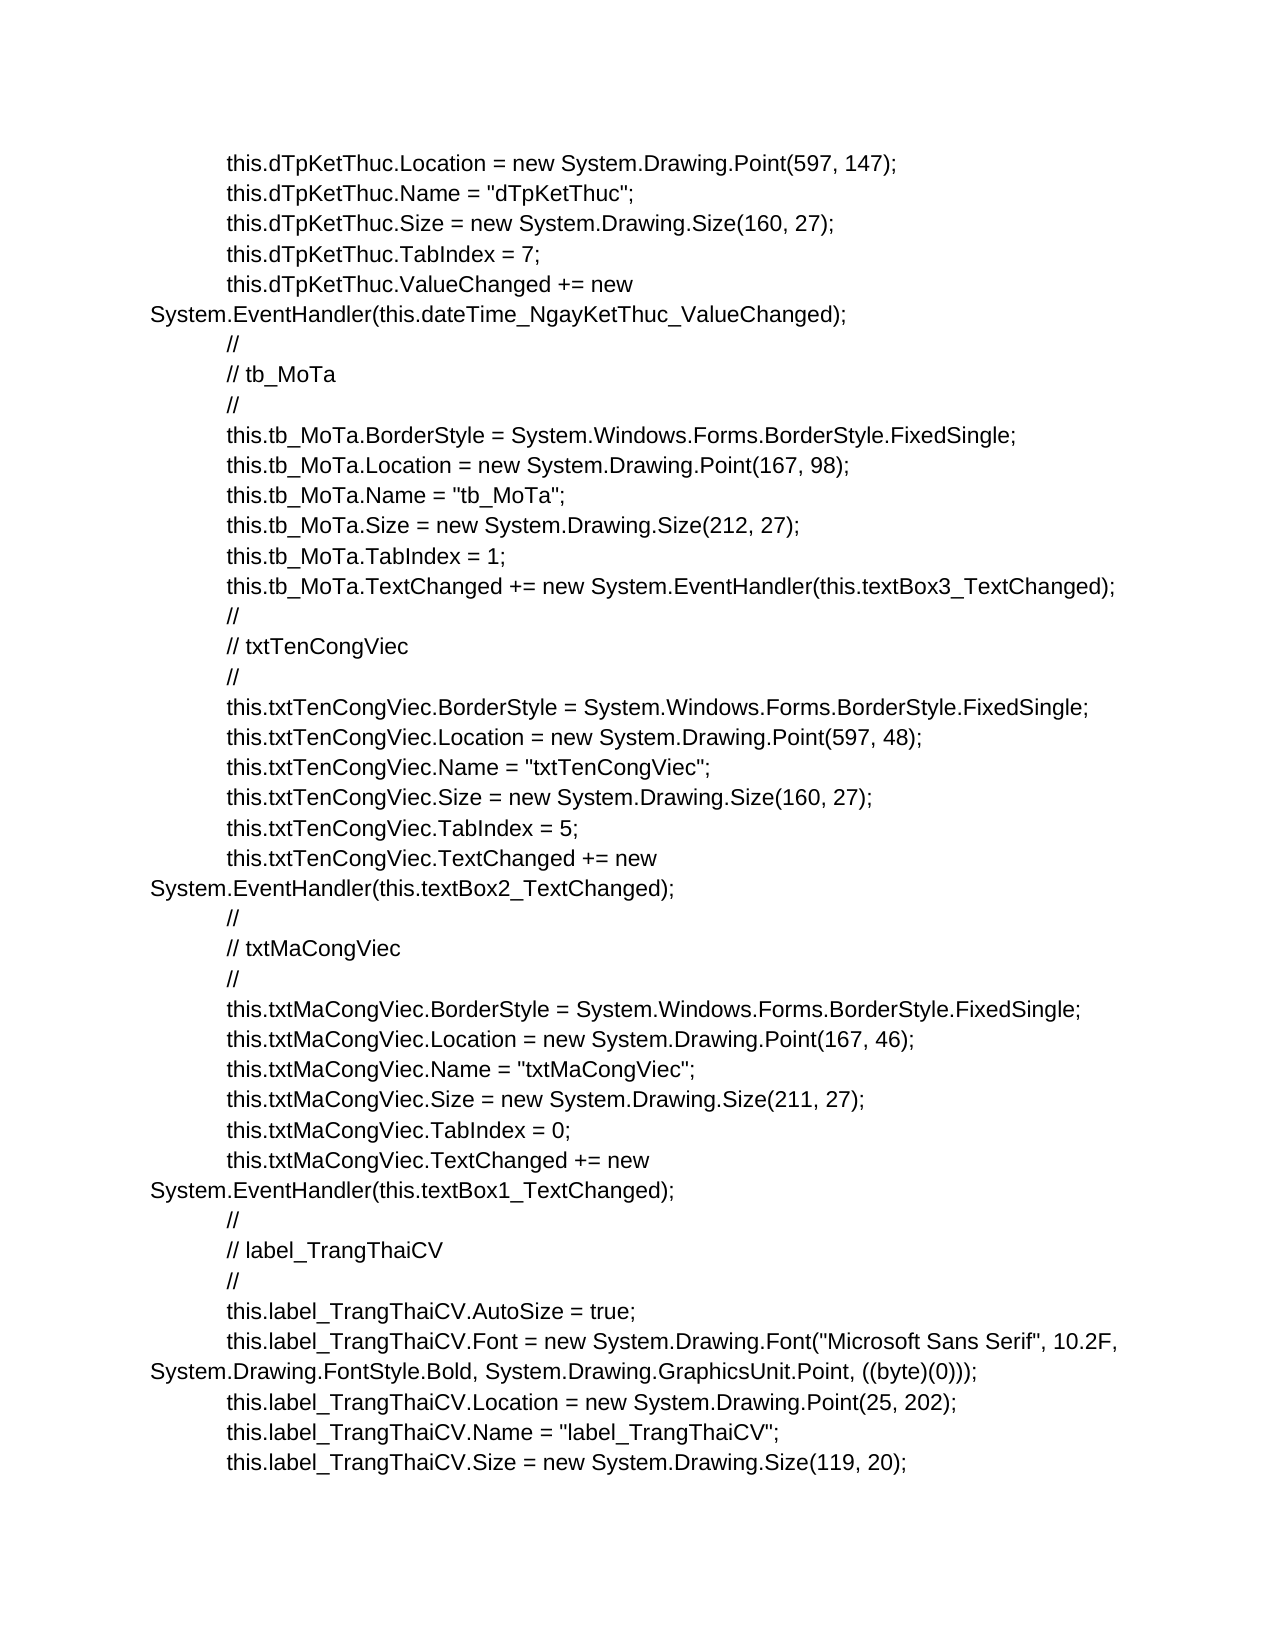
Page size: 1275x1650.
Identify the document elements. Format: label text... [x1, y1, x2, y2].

text this.dTpKetThuc.Location = new System.Drawing.Point(597, 147); [150, 150, 1125, 176]
text // [150, 966, 1125, 992]
text this.dTpKetThuc.TabIndex = 7; [150, 241, 1125, 267]
text // txtMaCongViec [150, 935, 1125, 962]
text this.txtMaCongViec.BorderStyle = System.Windows.Forms.BorderStyle.FixedSingle; [150, 996, 1125, 1022]
text // [150, 331, 1125, 358]
text this.label_TrangThaiCV.Size = new System.Drawing.Size(119, 20); [150, 1449, 1125, 1475]
text this.tb_MoTa.Name = "tb_MoTa"; [150, 482, 1125, 509]
text this.txtTenCongViec.TextChanged += new System.EventHandler(this.textBox2_TextChanged); [150, 845, 1125, 901]
text this.txtTenCongViec.BorderStyle = System.Windows.Forms.BorderStyle.FixedSingle; [150, 694, 1125, 720]
text this.txtTenCongViec.Size = new System.Drawing.Size(160, 27); [150, 784, 1125, 811]
text this.label_TrangThaiCV.AutoSize = true; [150, 1298, 1125, 1324]
text this.tb_MoTa.Location = new System.Drawing.Point(167, 98); [150, 452, 1125, 478]
text this.txtMaCongViec.Name = "txtMaCongViec"; [150, 1056, 1125, 1083]
text this.label_TrangThaiCV.Location = new System.Drawing.Point(25, 202); [150, 1388, 1125, 1415]
text // [150, 603, 1125, 629]
text // [150, 905, 1125, 932]
text this.tb_MoTa.Size = new System.Drawing.Size(212, 27); [150, 512, 1125, 539]
text // [150, 663, 1125, 690]
text this.txtMaCongViec.TextChanged += new System.EventHandler(this.textBox1_TextChanged); [150, 1147, 1125, 1203]
text this.dTpKetThuc.ValueChanged += new System.EventHandler(this.dateTime_NgayKetThuc_ValueChanged); [150, 271, 1125, 327]
text this.txtMaCongViec.Size = new System.Drawing.Size(211, 27); [150, 1086, 1125, 1113]
text this.tb_MoTa.TextChanged += new System.EventHandler(this.textBox3_TextChanged); [150, 573, 1125, 599]
text this.txtTenCongViec.Location = new System.Drawing.Point(597, 48); [150, 724, 1125, 750]
text this.dTpKetThuc.Name = "dTpKetThuc"; [150, 180, 1125, 207]
text // [150, 1268, 1125, 1294]
text this.txtMaCongViec.TabIndex = 0; [150, 1117, 1125, 1143]
text this.txtTenCongViec.TabIndex = 5; [150, 814, 1125, 841]
text this.tb_MoTa.TabIndex = 1; [150, 543, 1125, 569]
text // [150, 1207, 1125, 1234]
text this.txtMaCongViec.Location = new System.Drawing.Point(167, 46); [150, 1026, 1125, 1052]
text this.label_TrangThaiCV.Name = "label_TrangThaiCV"; [150, 1419, 1125, 1445]
text this.label_TrangThaiCV.Font = new System.Drawing.Font("Microsoft Sans Serif", 10.2F, System.Drawing.FontStyle.Bold, System.Drawing.GraphicsUnit.Point, ((byte)(0))); [150, 1328, 1125, 1385]
text // label_TrangThaiCV [150, 1237, 1125, 1264]
text // txtTenCongViec [150, 633, 1125, 660]
text // [150, 392, 1125, 418]
text // tb_MoTa [150, 361, 1125, 388]
text this.txtTenCongViec.Name = "txtTenCongViec"; [150, 754, 1125, 781]
text this.dTpKetThuc.Size = new System.Drawing.Size(160, 27); [150, 210, 1125, 237]
text this.tb_MoTa.BorderStyle = System.Windows.Forms.BorderStyle.FixedSingle; [150, 422, 1125, 448]
